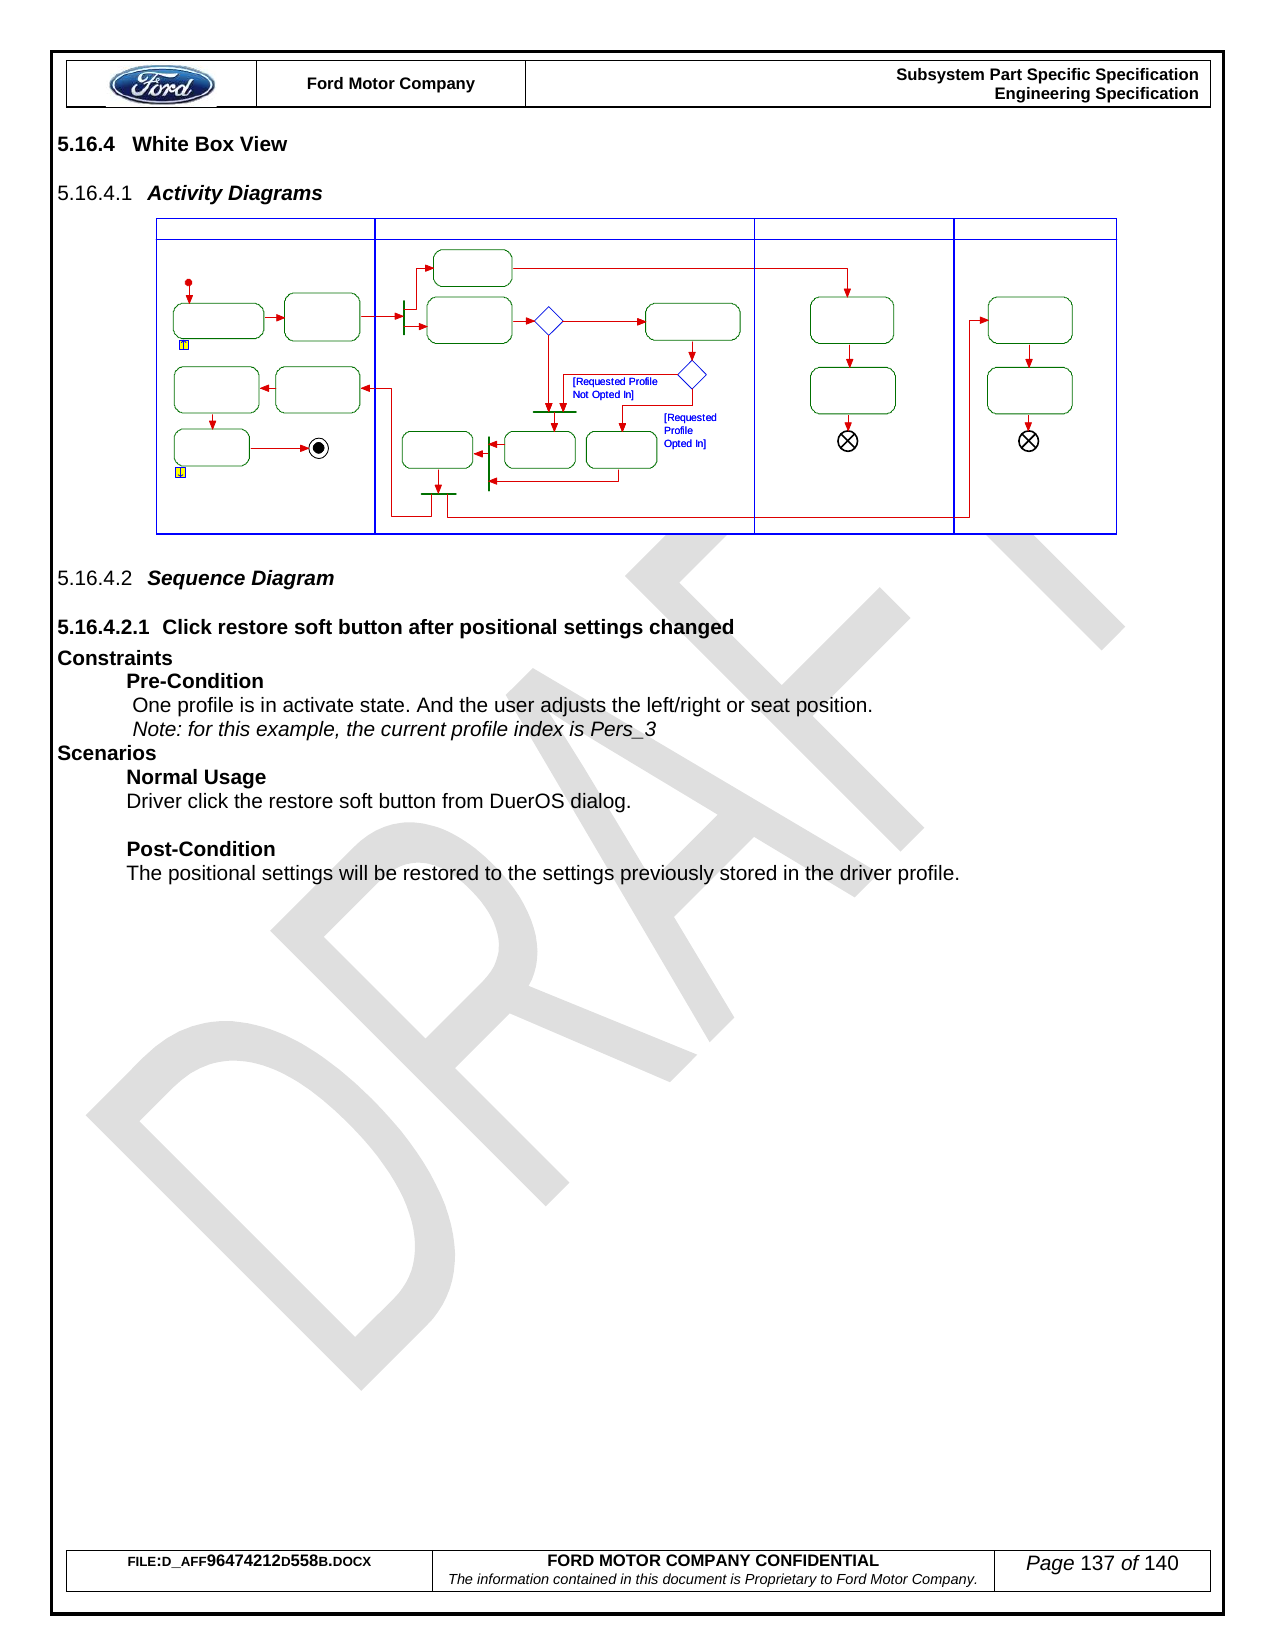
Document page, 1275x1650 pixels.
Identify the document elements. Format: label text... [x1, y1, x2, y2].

text The positional settings will be restored to the settings previously stored in the driver profile. [57, 861, 1215, 885]
text Post-Condition [57, 837, 1215, 861]
subtitle Activity Diagrams [57, 180, 1215, 204]
text Pre-Condition [57, 669, 1215, 693]
subtitle White Box View [57, 131, 1215, 155]
text Constraints [57, 645, 1215, 669]
subtitle Sequence Diagram [57, 566, 1215, 590]
subtitle Click restore soft button after positional settings changed [57, 615, 1215, 639]
text Driver click the restore soft button from DuerOS dialog. [57, 789, 1215, 813]
text One profile is in activate state. And the user adjusts the left/right or seat position. [57, 693, 1215, 717]
text Scenarios [57, 741, 1215, 765]
picture [105, 61, 217, 107]
text Normal Usage [57, 765, 1215, 789]
text Note: for this example, the current profile index is Pers_3 [57, 717, 1215, 741]
